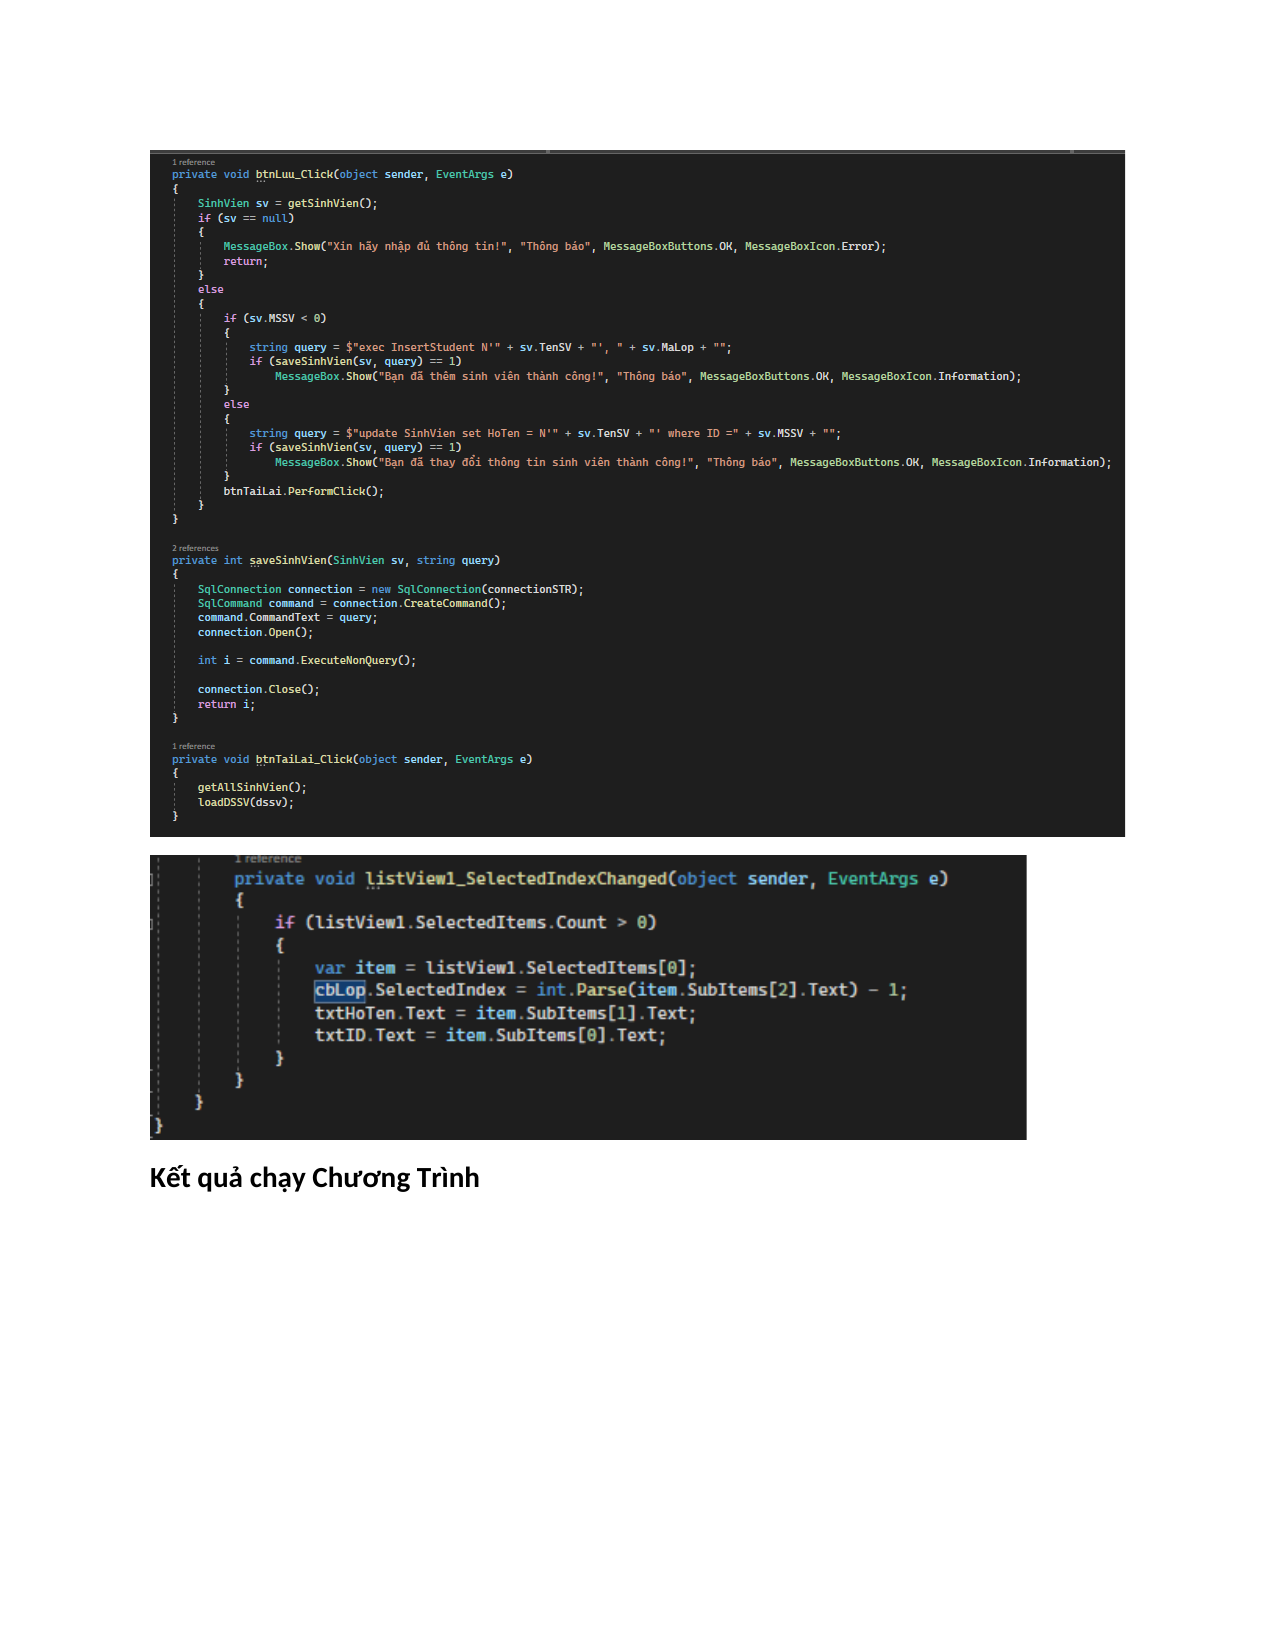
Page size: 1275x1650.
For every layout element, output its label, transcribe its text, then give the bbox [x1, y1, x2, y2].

text Kết quả chạy Chương Trình [150, 1159, 1125, 1194]
picture [150, 855, 1027, 1140]
picture [150, 150, 1125, 837]
